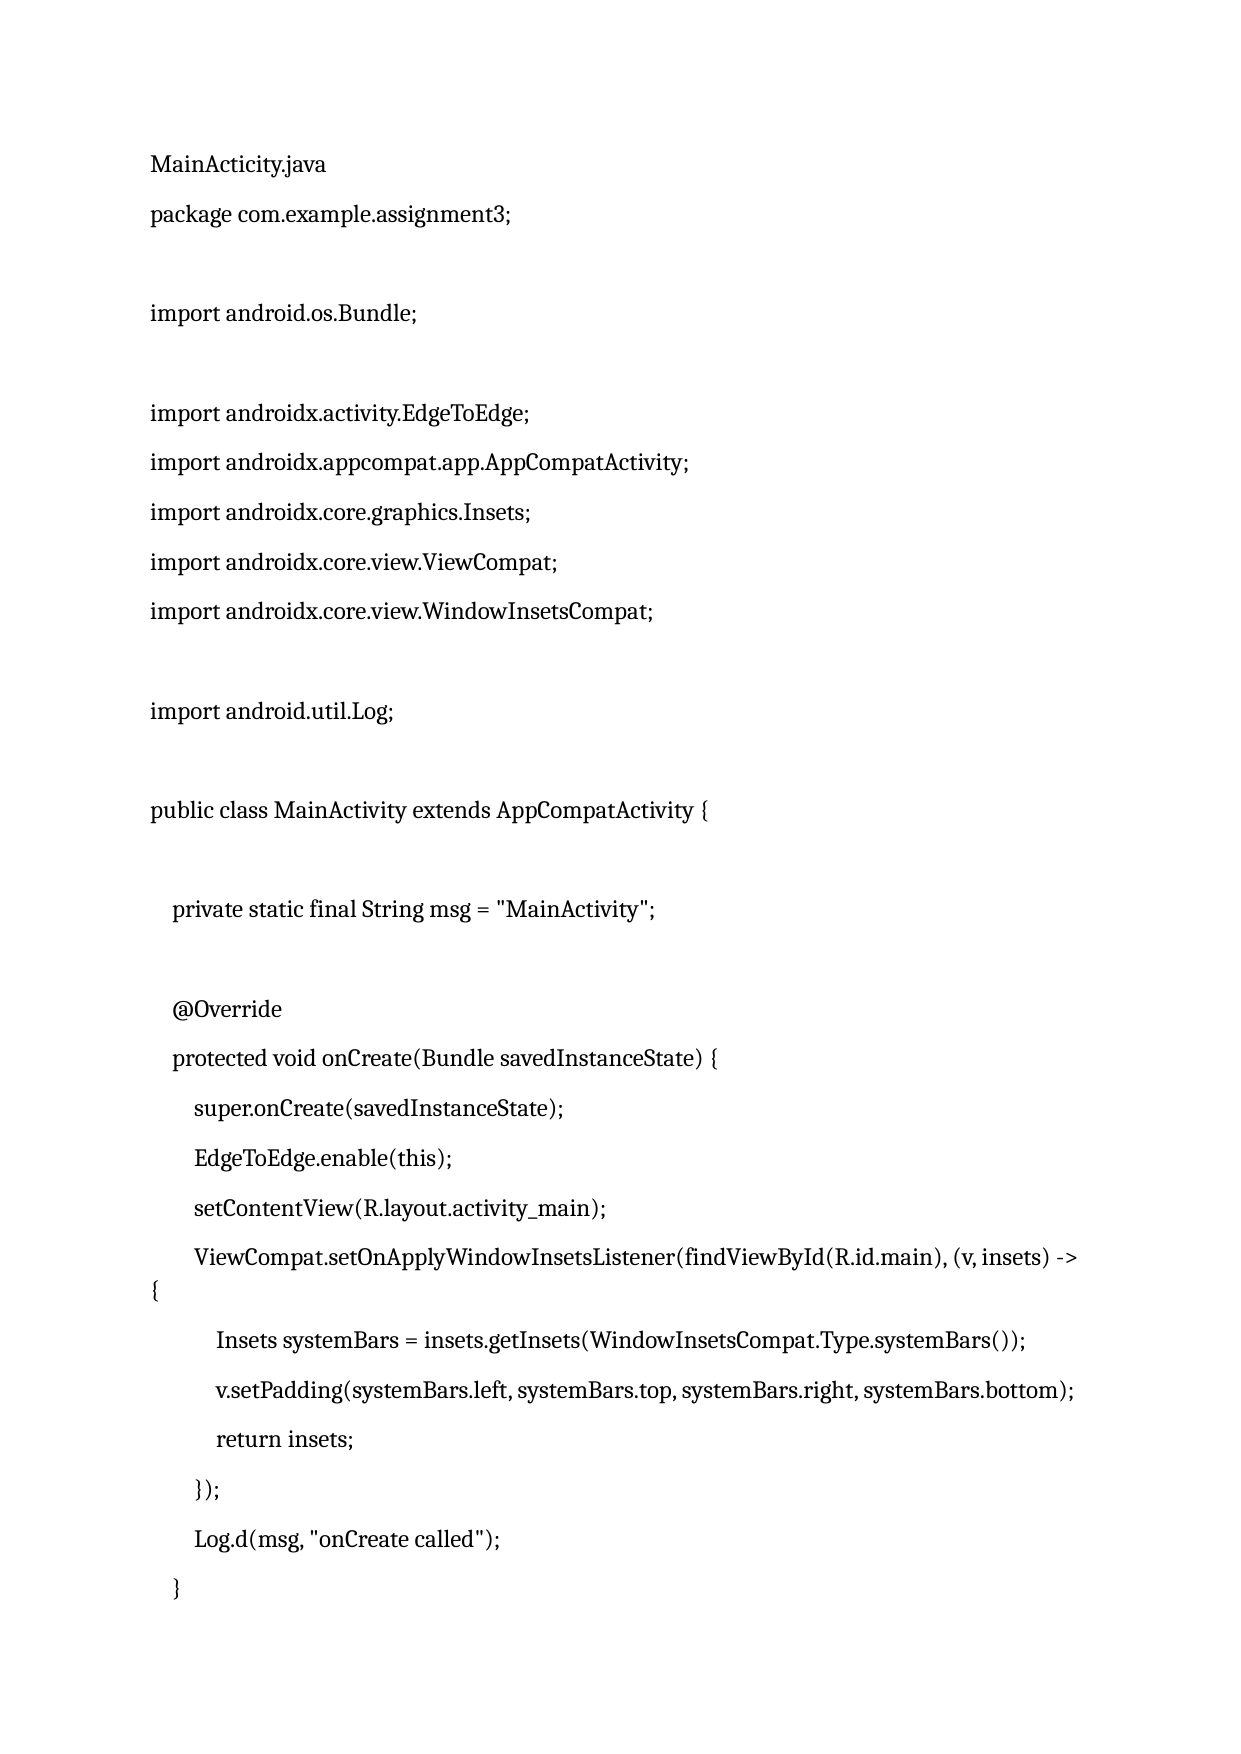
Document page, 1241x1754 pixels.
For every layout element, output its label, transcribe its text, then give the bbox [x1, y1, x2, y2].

text private static final String msg = "MainActivity"; [150, 895, 1090, 924]
text }); [150, 1475, 1090, 1504]
text import androidx.core.view.ViewCompat; [150, 547, 1090, 576]
text return insets; [150, 1425, 1090, 1454]
text ViewCompat.setOnApplyWindowInsetsListener(findViewById(R.id.main), (v, insets) -> { [150, 1243, 1090, 1305]
text package com.example.assignment3; [150, 200, 1090, 228]
text import androidx.activity.EdgeToEdge; [150, 398, 1090, 427]
text import android.util.Log; [150, 697, 1090, 725]
text } [150, 1574, 1090, 1603]
text EdgeToEdge.enable(this); [150, 1144, 1090, 1172]
text import android.os.Bundle; [150, 299, 1090, 328]
text import androidx.appcompat.app.AppCompatActivity; [150, 448, 1090, 477]
text super.onCreate(savedInstanceState); [150, 1094, 1090, 1123]
text v.setPadding(systemBars.left, systemBars.top, systemBars.right, systemBars.bottom); [150, 1376, 1090, 1404]
text MainActicity.java [150, 150, 1090, 179]
text protected void onCreate(Bundle savedInstanceState) { [150, 1044, 1090, 1073]
text import androidx.core.view.WindowInsetsCompat; [150, 597, 1090, 626]
text @Override [150, 995, 1090, 1023]
text Log.d(msg, "onCreate called"); [150, 1524, 1090, 1553]
text public class MainActivity extends AppCompatActivity { [150, 796, 1090, 825]
text setContentView(R.layout.activity_main); [150, 1193, 1090, 1222]
text Insets systemBars = insets.getInsets(WindowInsetsCompat.Type.systemBars()); [150, 1326, 1090, 1354]
text import androidx.core.graphics.Insets; [150, 498, 1090, 527]
